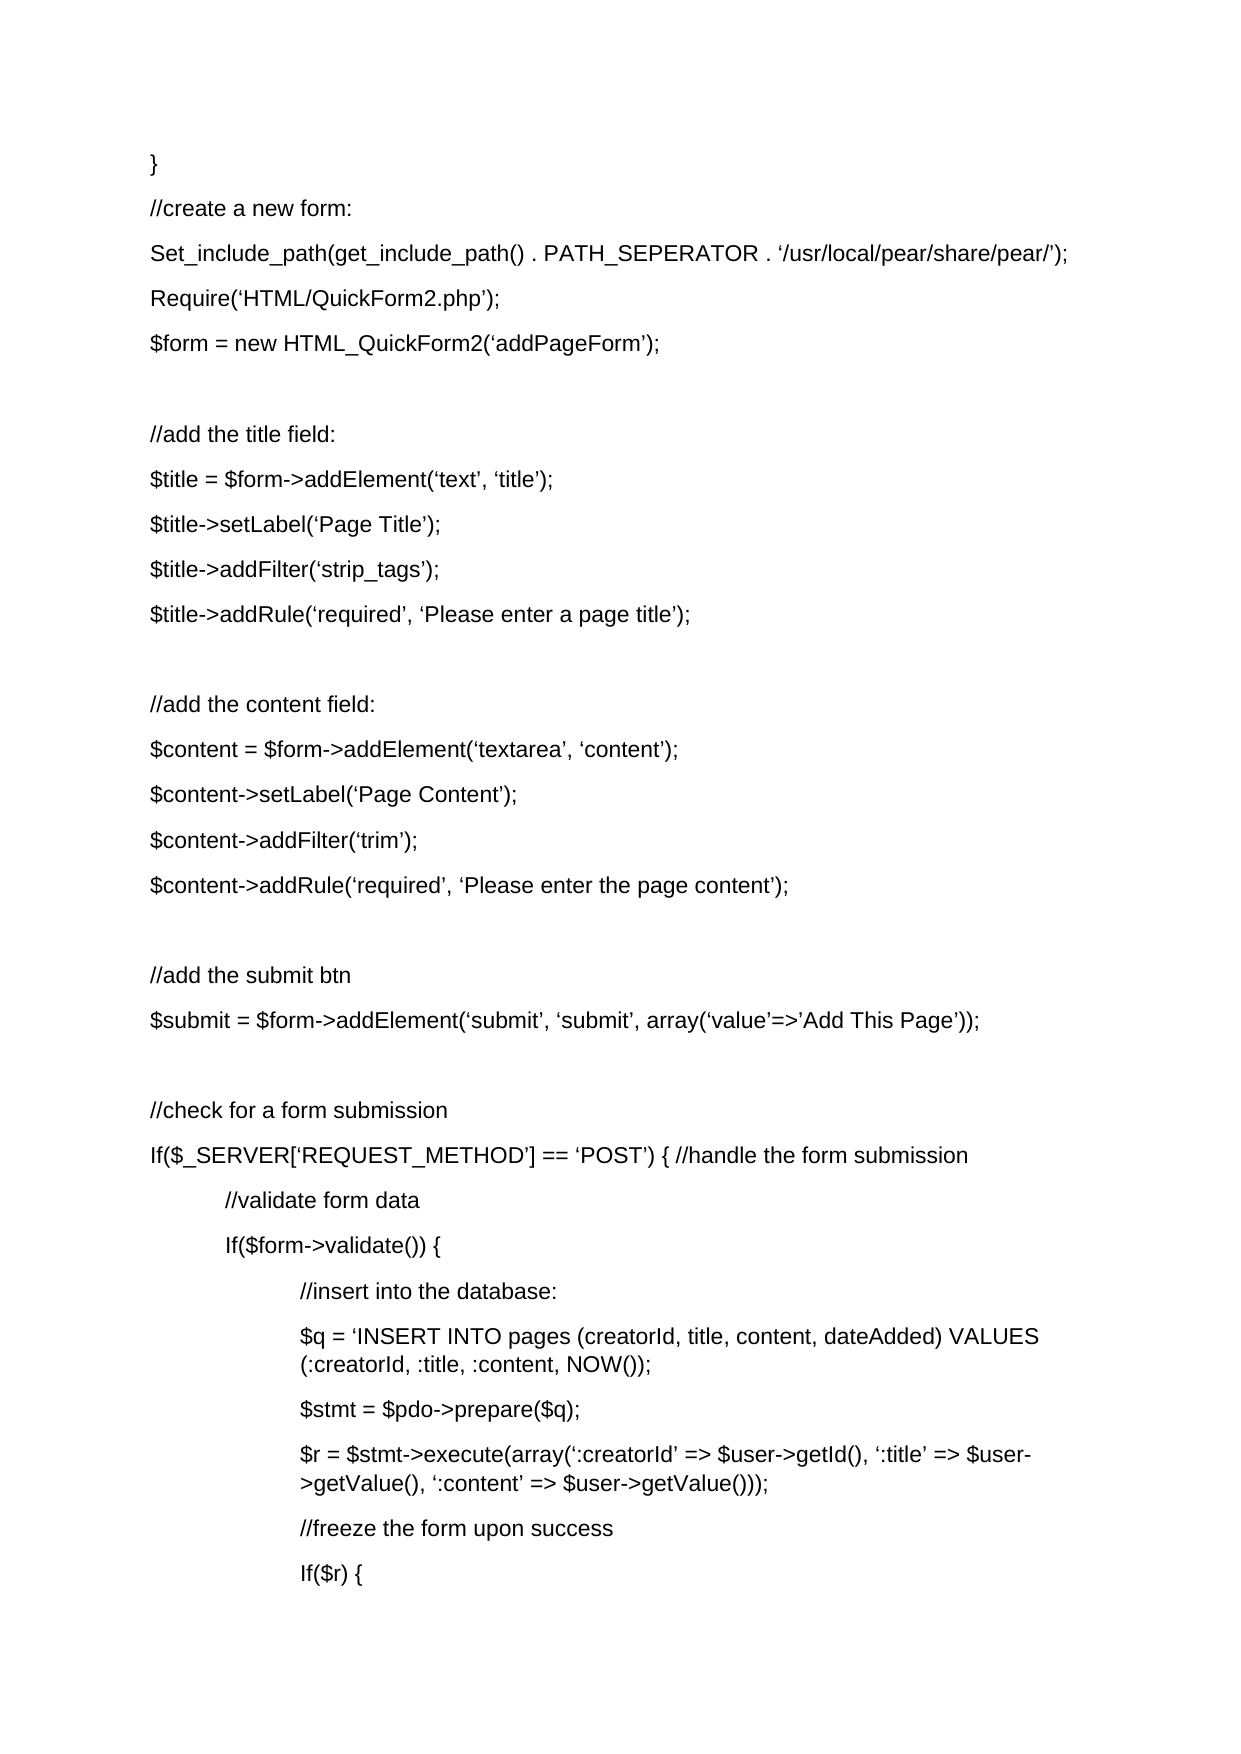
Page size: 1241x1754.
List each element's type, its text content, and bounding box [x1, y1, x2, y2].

text $title->setLabel(‘Page Title’); [150, 511, 1090, 537]
text If($_SERVER[‘REQUEST_METHOD’] == ‘POST’) { //handle the form submission [150, 1142, 1090, 1169]
text Set_include_path(get_include_path() . PATH_SEPERATOR . ‘/usr/local/pear/share/pear/’); [150, 240, 1090, 267]
text //add the submit btn [150, 962, 1090, 988]
text $form = new HTML_QuickForm2(‘addPageForm’); [150, 330, 1090, 357]
text //add the title field: [150, 421, 1090, 447]
text $q = ‘INSERT INTO pages (creatorId, title, content, dateAdded) VALUES (:creatorId, :title, :content, NOW()); [150, 1323, 1090, 1377]
text If($r) { [150, 1560, 1090, 1586]
text //validate form data [150, 1187, 1090, 1214]
text } [150, 150, 1090, 176]
text $content = $form->addElement(‘textarea’, ‘content’); [150, 736, 1090, 763]
text Require(‘HTML/QuickForm2.php’); [150, 285, 1090, 312]
text $stmt = $pdo->prepare($q); [150, 1396, 1090, 1423]
text //insert into the database: [150, 1278, 1090, 1304]
text //create a new form: [150, 195, 1090, 221]
text //check for a form submission [150, 1097, 1090, 1123]
text If($form->validate()) { [150, 1232, 1090, 1259]
text $submit = $form->addElement(‘submit’, ‘submit’, array(‘value’=>’Add This Page’)); [150, 1007, 1090, 1033]
text $content->addFilter(‘trim’); [150, 827, 1090, 853]
text //add the content field: [150, 691, 1090, 718]
text $content->setLabel(‘Page Content’); [150, 781, 1090, 808]
text $title->addFilter(‘strip_tags’); [150, 556, 1090, 582]
text $content->addRule(‘required’, ‘Please enter the page content’); [150, 872, 1090, 898]
text //freeze the form upon success [150, 1515, 1090, 1541]
text $r = $stmt->execute(array(‘:creatorId’ => $user->getId(), ‘:title’ => $user- >getValue(), ‘:content’ => $user->getValue())); [150, 1441, 1090, 1496]
text $title->addRule(‘required’, ‘Please enter a page title’); [150, 601, 1090, 627]
text $title = $form->addElement(‘text’, ‘title’); [150, 466, 1090, 492]
